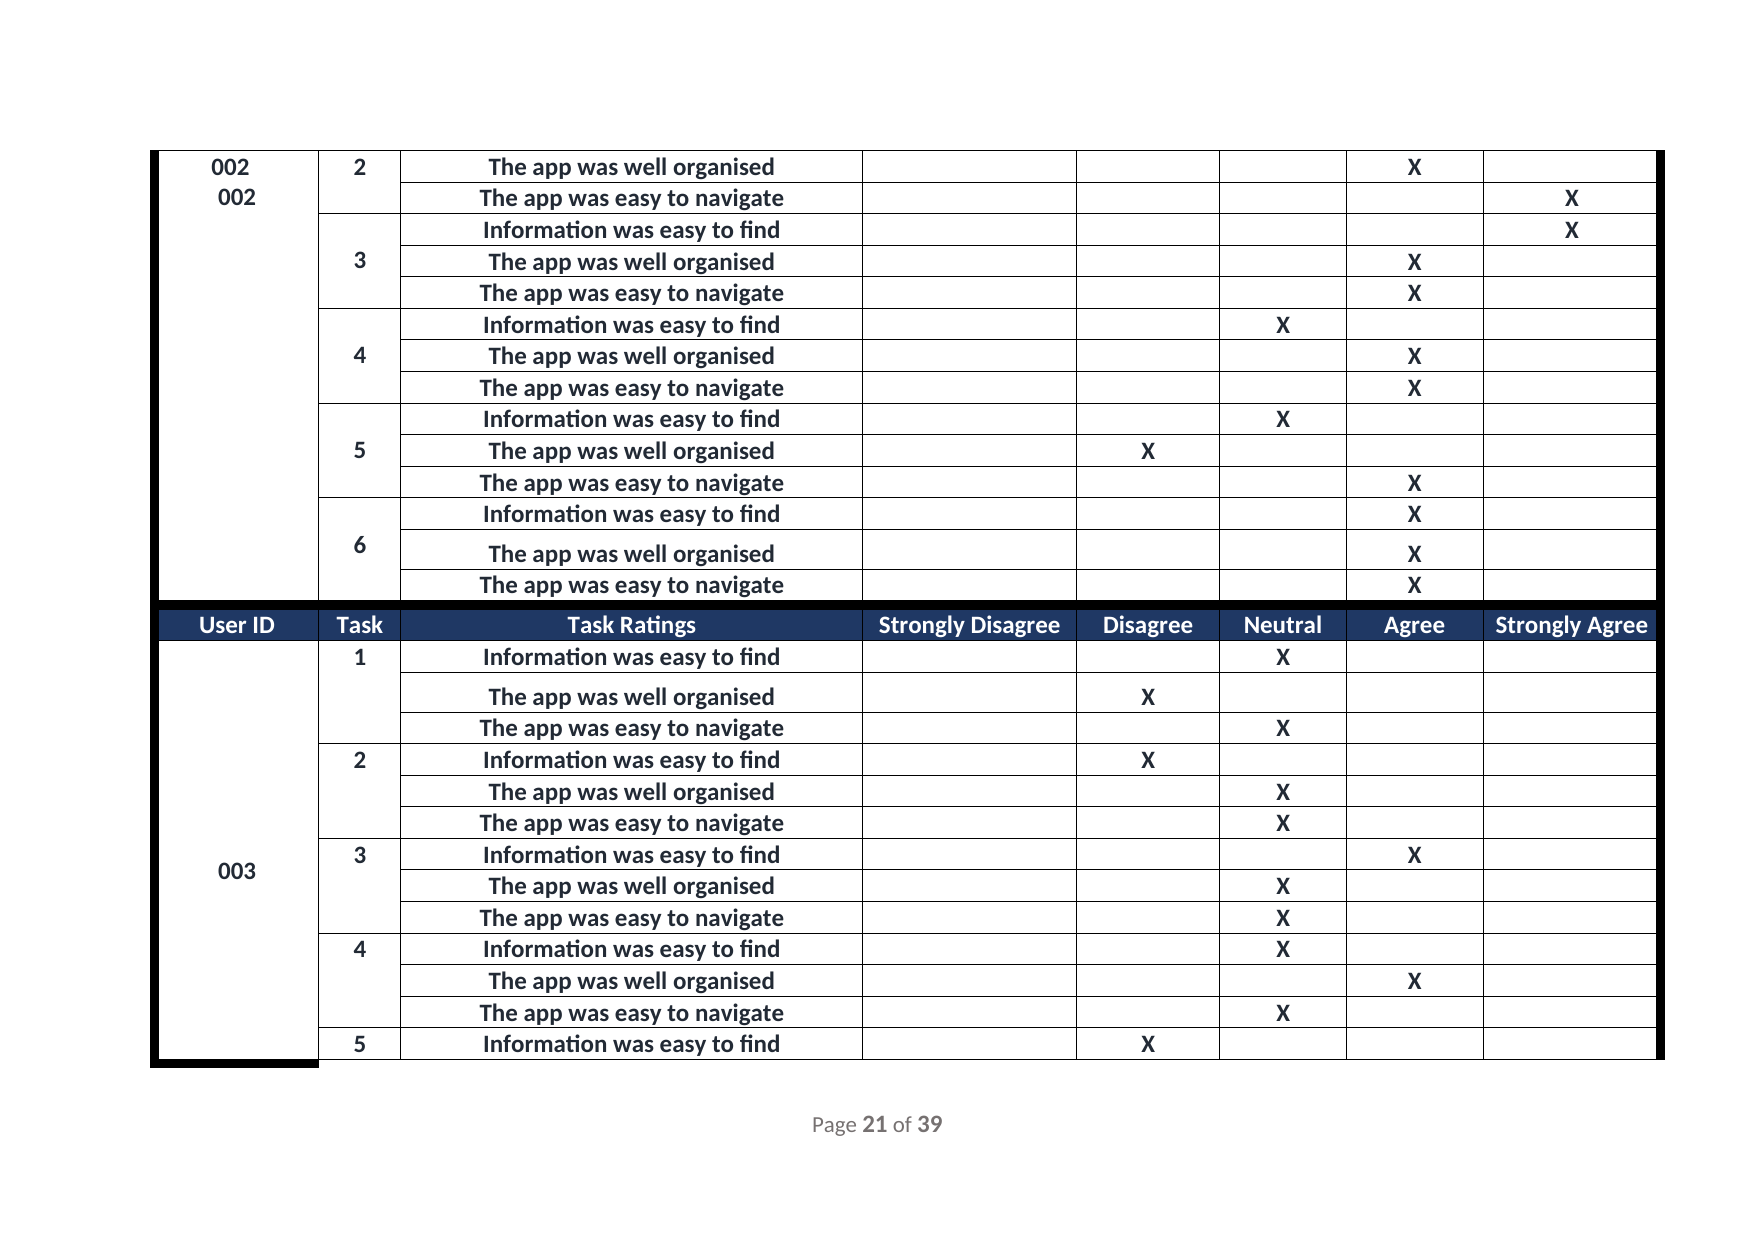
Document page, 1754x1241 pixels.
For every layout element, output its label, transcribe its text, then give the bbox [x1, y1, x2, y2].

table_cell [1484, 997, 1656, 1027]
table_cell [1347, 807, 1483, 838]
table_cell [1077, 713, 1219, 743]
table_cell X [1077, 1028, 1219, 1059]
table_cell Information was easy to find [401, 744, 862, 775]
table_cell [863, 467, 1076, 497]
table_cell [1484, 1028, 1656, 1059]
table_cell X [1220, 776, 1346, 806]
table_cell The app was easy to navigate [401, 902, 862, 932]
table_cell [863, 997, 1076, 1027]
table_cell X [1077, 435, 1219, 466]
table_cell 2 [319, 744, 400, 838]
table_cell [1220, 1028, 1346, 1059]
table_cell The app was easy to navigate [401, 183, 862, 213]
table_cell [1077, 776, 1219, 806]
table_cell [1077, 870, 1219, 901]
table_cell [863, 713, 1076, 743]
table_cell 3 [319, 839, 400, 932]
table_cell X [1220, 309, 1346, 339]
table_cell [1347, 309, 1483, 339]
table_cell 5 [319, 1028, 400, 1059]
table_cell X [1347, 839, 1483, 869]
table_cell [863, 530, 1076, 569]
table_cell X [1077, 744, 1219, 775]
table_cell [863, 404, 1076, 434]
table_cell [1347, 214, 1483, 245]
table_cell The app was well organised [401, 965, 862, 996]
table_cell [1220, 965, 1346, 996]
table_cell 6 [319, 498, 400, 600]
table_cell [1220, 214, 1346, 245]
table_cell X [1220, 404, 1346, 434]
table_cell [863, 151, 1076, 182]
table_cell The app was easy to navigate [401, 713, 862, 743]
table_cell X [1484, 214, 1656, 245]
table_cell [1484, 744, 1656, 775]
table_cell Information was easy to find [401, 309, 862, 339]
table_cell Information was easy to find [401, 641, 862, 672]
table_cell 4 [319, 309, 400, 402]
table_cell [1220, 372, 1346, 402]
table_cell [863, 214, 1076, 245]
table_cell [1220, 673, 1346, 712]
table_cell [1077, 839, 1219, 869]
table_cell [1220, 744, 1346, 775]
table_cell [1347, 713, 1483, 743]
table_cell [863, 641, 1076, 672]
table_cell The app was easy to navigate [401, 277, 862, 308]
table_cell [1484, 530, 1656, 569]
table_cell X [1347, 467, 1483, 497]
table_cell [1347, 435, 1483, 466]
table_cell [1077, 151, 1219, 182]
table_cell X [1347, 530, 1483, 569]
table_cell [1347, 870, 1483, 901]
table_cell [1484, 902, 1656, 932]
table_cell User ID [159, 610, 318, 640]
table_cell [863, 776, 1076, 806]
table_cell The app was easy to navigate [401, 372, 862, 402]
table_cell 4 [319, 934, 400, 1027]
table_cell [1220, 246, 1346, 276]
table_cell X [1347, 570, 1483, 600]
table_cell [1347, 902, 1483, 932]
table_cell [1484, 404, 1656, 434]
table_cell [1484, 965, 1656, 996]
table_cell [863, 372, 1076, 402]
table_cell X [1220, 807, 1346, 838]
table_cell [1347, 997, 1483, 1027]
table_cell [1484, 839, 1656, 869]
table_cell X [1077, 673, 1219, 712]
table_cell [1077, 183, 1219, 213]
table_cell [1484, 498, 1656, 529]
table_cell [863, 934, 1076, 964]
table_cell [1484, 870, 1656, 901]
table_cell Task Ratings [401, 610, 862, 640]
table_cell [863, 1028, 1076, 1059]
table_cell X [1220, 713, 1346, 743]
table_cell 003 [159, 641, 318, 1059]
table_cell The app was well organised [401, 776, 862, 806]
table_cell The app was easy to navigate [401, 997, 862, 1027]
table_cell [1220, 570, 1346, 600]
table_cell [1077, 902, 1219, 932]
table_cell [1077, 340, 1219, 371]
table_cell [1077, 404, 1219, 434]
table_cell [1077, 570, 1219, 600]
table_cell [863, 870, 1076, 901]
table_cell [1077, 246, 1219, 276]
table_cell [1484, 467, 1656, 497]
table_cell [1077, 372, 1219, 402]
table_cell [1347, 641, 1483, 672]
table_cell Disagree [1077, 610, 1219, 640]
table_cell [1347, 776, 1483, 806]
table_cell [863, 435, 1076, 466]
table_cell 2 [319, 151, 400, 213]
table_cell 1 [319, 641, 400, 743]
table_cell [1220, 435, 1346, 466]
table_cell [1077, 498, 1219, 529]
table_cell Information was easy to find [401, 404, 862, 434]
table_cell [863, 839, 1076, 869]
table_cell [1077, 641, 1219, 672]
table_cell The app was well organised [401, 340, 862, 371]
table_cell Information was easy to find [401, 1028, 862, 1059]
table_cell Information was easy to find [401, 934, 862, 964]
table_cell [1077, 214, 1219, 245]
table_cell X [1220, 641, 1346, 672]
table_cell [1077, 530, 1219, 569]
table_cell [1484, 309, 1656, 339]
table_cell X [1484, 183, 1656, 213]
table_cell X [1220, 902, 1346, 932]
table_cell 5 [319, 404, 400, 497]
table_cell [1220, 530, 1346, 569]
table_cell [1484, 151, 1656, 182]
table_cell X [1347, 372, 1483, 402]
table_cell Information was easy to find [401, 214, 862, 245]
table_cell The app was well organised [401, 246, 862, 276]
table_cell X [1220, 870, 1346, 901]
table_cell X [1347, 965, 1483, 996]
table_cell The app was well organised [401, 673, 862, 712]
table_cell [1077, 309, 1219, 339]
table_cell [1347, 183, 1483, 213]
table_cell X [1347, 340, 1483, 371]
table_cell [1484, 340, 1656, 371]
table_cell [1484, 570, 1656, 600]
table_cell [1220, 839, 1346, 869]
table_cell [1484, 246, 1656, 276]
table_cell [1220, 183, 1346, 213]
table_cell [1077, 807, 1219, 838]
table_cell The app was well organised [401, 435, 862, 466]
table_cell [1484, 673, 1656, 712]
table_cell [1077, 997, 1219, 1027]
table_cell Strongly Agree [1484, 610, 1656, 640]
table_cell X [1220, 997, 1346, 1027]
table_cell The app was well organised [401, 870, 862, 901]
table_cell Information was easy to find [401, 839, 862, 869]
table_cell [1484, 807, 1656, 838]
table_cell [863, 246, 1076, 276]
table_cell [1484, 277, 1656, 308]
table_cell [1220, 498, 1346, 529]
table_cell The app was well organised [401, 530, 862, 569]
table_cell The app was easy to navigate [401, 570, 862, 600]
table_cell X [1220, 934, 1346, 964]
table_cell X [1347, 498, 1483, 529]
table_cell The app was easy to navigate [401, 467, 862, 497]
table_cell [863, 807, 1076, 838]
table_cell [1347, 1028, 1483, 1059]
table_cell [1347, 404, 1483, 434]
table_cell [1484, 372, 1656, 402]
table_cell Agree [1347, 610, 1483, 640]
table_cell [1077, 965, 1219, 996]
table_cell [863, 340, 1076, 371]
table_cell [863, 744, 1076, 775]
table_cell [863, 183, 1076, 213]
table_cell Neutral [1220, 610, 1346, 640]
table_cell [863, 570, 1076, 600]
table_cell Strongly Disagree [863, 610, 1076, 640]
table_cell [1484, 934, 1656, 964]
table_cell [1484, 435, 1656, 466]
table_cell [863, 965, 1076, 996]
table_cell X [1347, 246, 1483, 276]
table_cell Task [319, 610, 400, 640]
table_cell [1347, 744, 1483, 775]
table_cell [1347, 934, 1483, 964]
table_cell [1220, 151, 1346, 182]
table_cell Information was easy to find [401, 498, 862, 529]
table_cell [1347, 673, 1483, 712]
table_cell [863, 498, 1076, 529]
table_cell [1220, 467, 1346, 497]
table_cell The app was well organised [401, 151, 862, 182]
table_cell [1077, 277, 1219, 308]
table_cell 3 [319, 214, 400, 308]
table_cell [1077, 467, 1219, 497]
table_cell [863, 902, 1076, 932]
table_cell X [1347, 277, 1483, 308]
table_cell [863, 673, 1076, 712]
table_cell [1484, 713, 1656, 743]
table_cell The app was easy to navigate [401, 807, 862, 838]
table_cell [1077, 934, 1219, 964]
table_cell [1484, 641, 1656, 672]
table_cell [863, 277, 1076, 308]
table_cell X [1347, 151, 1483, 182]
table_cell [1484, 776, 1656, 806]
table_cell [863, 309, 1076, 339]
table_cell [1220, 340, 1346, 371]
table_cell [1220, 277, 1346, 308]
